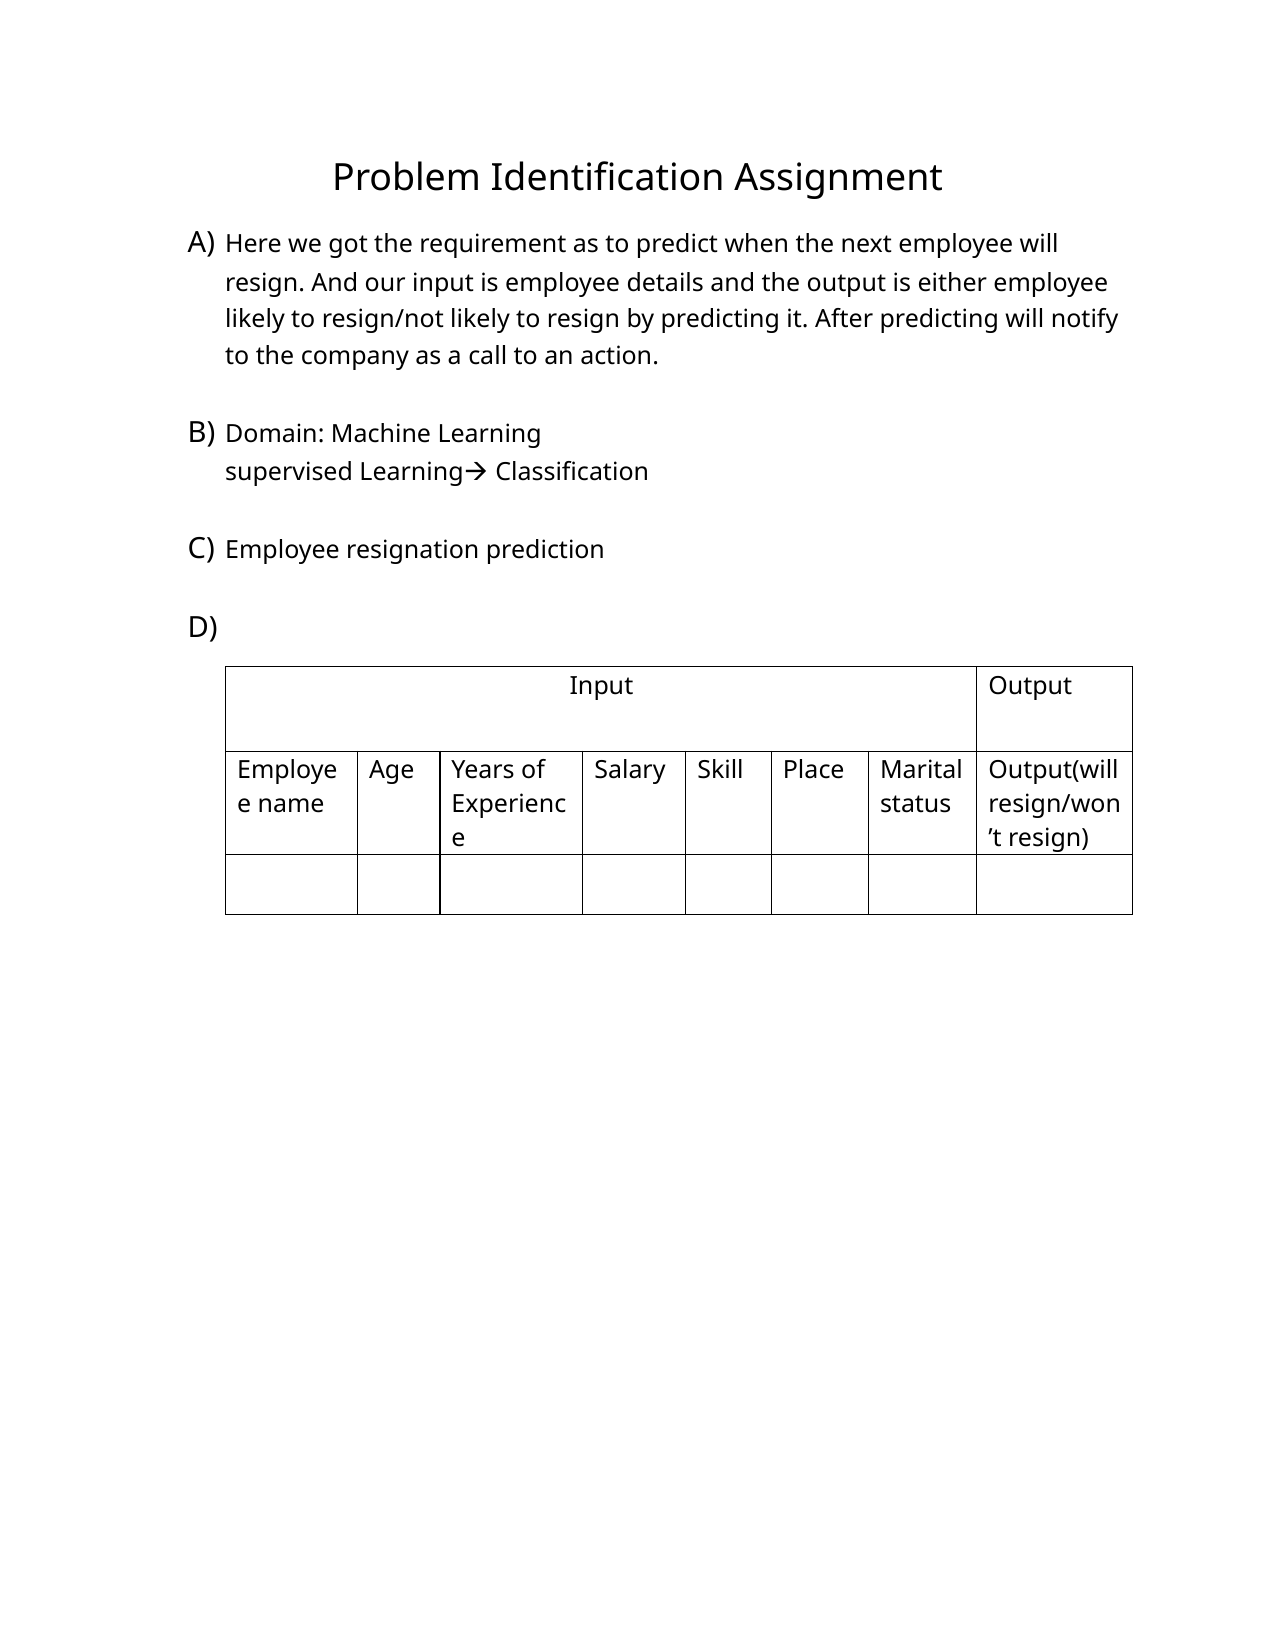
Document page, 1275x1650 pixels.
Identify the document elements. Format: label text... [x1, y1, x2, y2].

table_cell [869, 855, 976, 914]
table_cell [686, 855, 771, 914]
table_cell Salary [583, 752, 685, 854]
table_cell [977, 855, 1132, 914]
table_header Output [977, 667, 1132, 751]
table_cell Age [358, 752, 439, 854]
table_cell Years of Experience [441, 752, 582, 854]
table_cell Skill [686, 752, 771, 854]
list Domain: Machine Learning supervised Learning Classification [187, 411, 1125, 488]
table_cell [358, 855, 439, 914]
table_header Input [226, 667, 976, 751]
table_cell Employee name [226, 752, 357, 854]
table_cell Output(will resign/won’t resign) [977, 752, 1132, 854]
table_cell [226, 855, 357, 914]
table_cell Marital status [869, 752, 976, 854]
list Employee resignation prediction [187, 527, 1125, 567]
table_cell Place [772, 752, 868, 854]
table_cell [441, 855, 582, 914]
table_cell [772, 855, 868, 914]
list Here we got the requirement as to predict when the next employee will resign. And our input is employee details and the output is either employee likely to resign/not likely to resign by predicting it. After predicting will notify to the company as a call to an action. [187, 222, 1125, 372]
table_cell [583, 855, 685, 914]
text Problem Identification Assignment [150, 150, 1125, 201]
